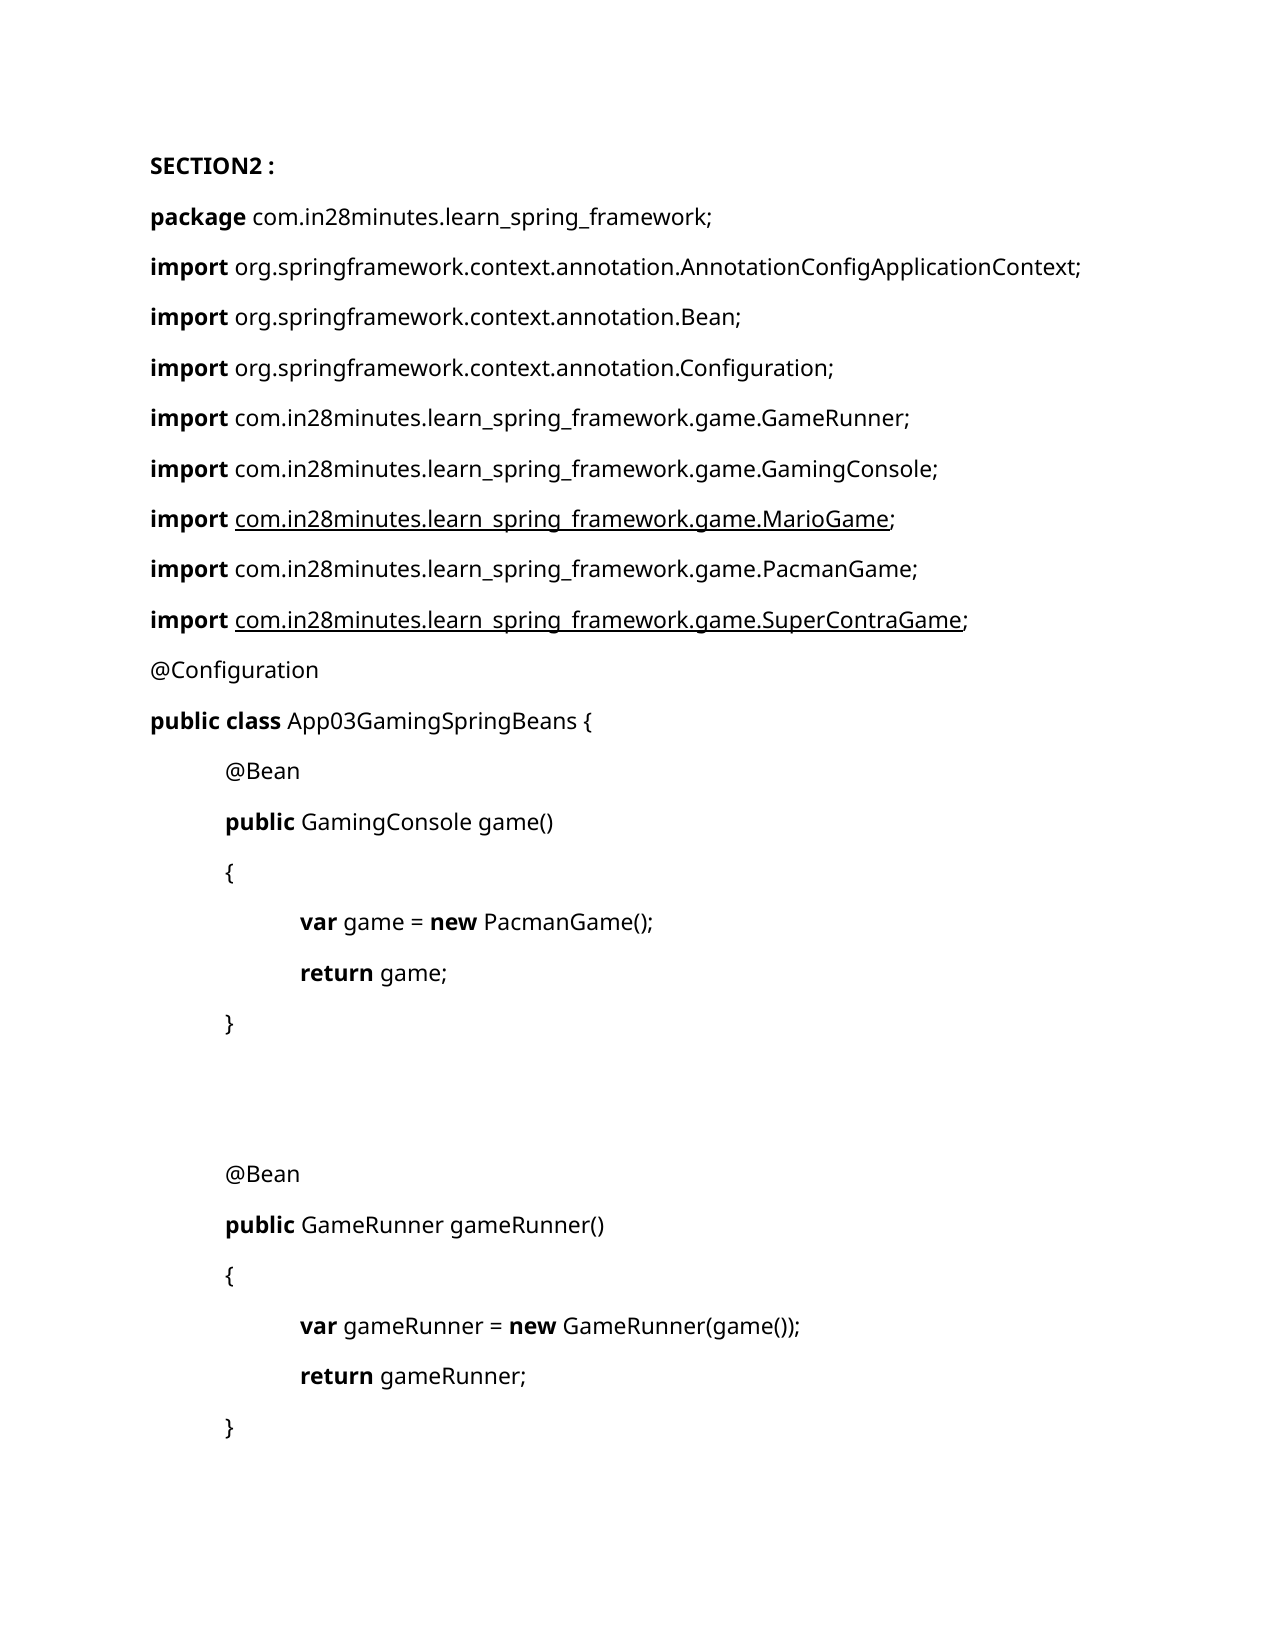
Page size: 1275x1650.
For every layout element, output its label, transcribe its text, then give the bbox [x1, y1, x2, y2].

text @Configuration [150, 654, 1125, 685]
text return game; [150, 957, 1125, 988]
text var game = new PacmanGame(); [150, 906, 1125, 937]
text { [150, 1259, 1125, 1290]
text public GameRunner gameRunner() [150, 1209, 1125, 1240]
text import org.springframework.context.annotation.Configuration; [150, 352, 1125, 383]
text return gameRunner; [150, 1360, 1125, 1391]
text import com.in28minutes.learn_spring_framework.game.GameRunner; [150, 402, 1125, 433]
text import org.springframework.context.annotation.AnnotationConfigApplicationContext; [150, 251, 1125, 282]
text import com.in28minutes.learn_spring_framework.game.MarioGame; [150, 503, 1125, 534]
text } [150, 1410, 1125, 1442]
text } [150, 1007, 1125, 1038]
text public GamingConsole game() [150, 805, 1125, 837]
text import com.in28minutes.learn_spring_framework.game.SuperContraGame; [150, 604, 1125, 635]
text import com.in28minutes.learn_spring_framework.game.GamingConsole; [150, 452, 1125, 484]
text @Bean [150, 755, 1125, 786]
text import com.in28minutes.learn_spring_framework.game.PacmanGame; [150, 553, 1125, 584]
text @Bean [150, 1158, 1125, 1189]
text package com.in28minutes.learn_spring_framework; [150, 200, 1125, 232]
text public class App03GamingSpringBeans { [150, 704, 1125, 736]
text import org.springframework.context.annotation.Bean; [150, 301, 1125, 332]
text var gameRunner = new GameRunner(game()); [150, 1309, 1125, 1341]
text { [150, 856, 1125, 887]
text SECTION2 : [150, 150, 1125, 181]
